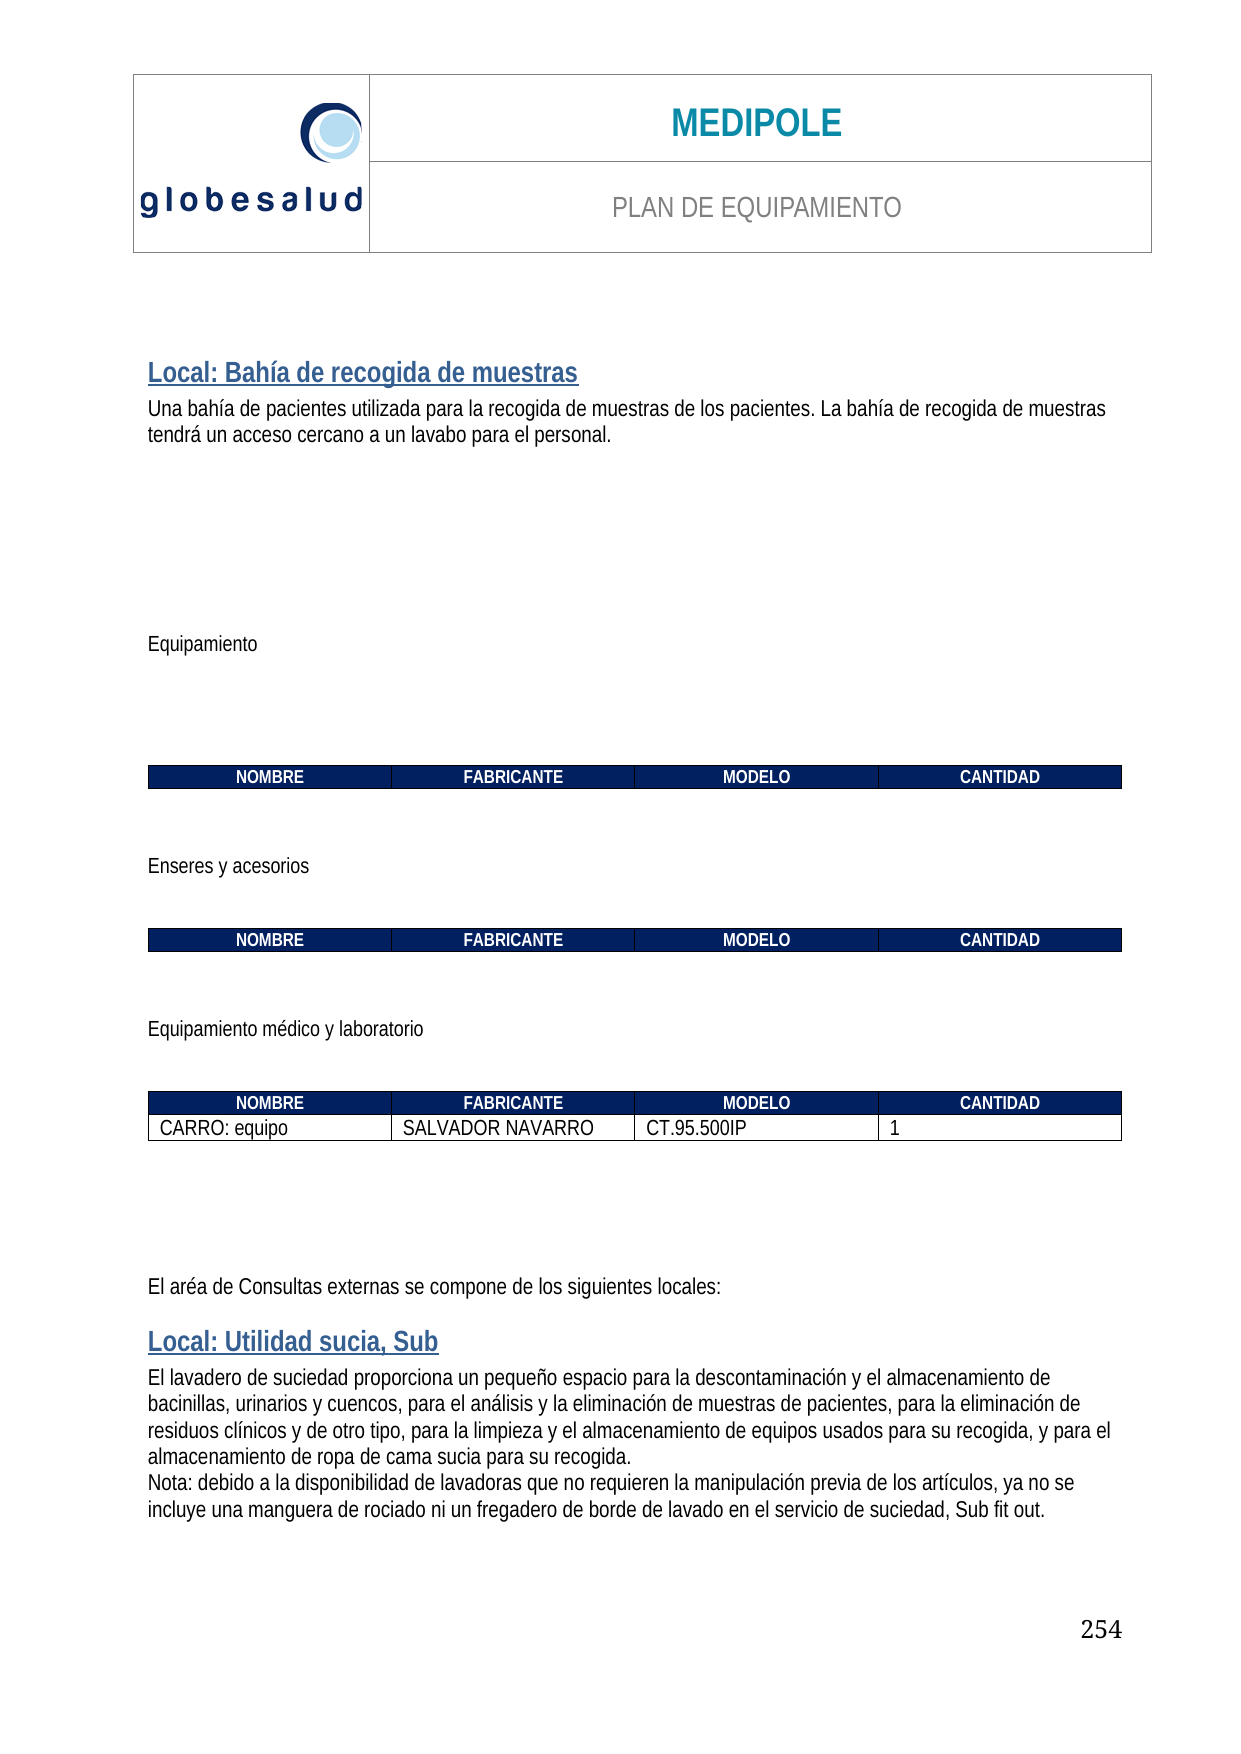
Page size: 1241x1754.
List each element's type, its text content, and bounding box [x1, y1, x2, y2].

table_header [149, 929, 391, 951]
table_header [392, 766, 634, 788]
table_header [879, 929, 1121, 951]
text Equipamiento médico y laboratorio [148, 1016, 1122, 1041]
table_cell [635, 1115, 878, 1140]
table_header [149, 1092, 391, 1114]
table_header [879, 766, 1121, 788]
picture [140, 103, 362, 218]
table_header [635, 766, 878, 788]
text El lavadero de suciedad proporciona un pequeño espacio para la descontaminación y el almacenamiento de bacinillas, urinarios y cuencos, para el análisis y la eliminación de muestras de pacientes, para la eliminación de residuos clínicos y de otro tipo, para la limpieza y el almacenamiento de equipos usados para su recogida, y para el almacenamiento de ropa de cama sucia para su recogida. Nota: debido a la disponibilidad de lavadoras que no requieren la manipulación previa de los artículos, ya no se incluye una manguera de rociado ni un fregadero de borde de lavado en el servicio de suciedad, Sub fit out. [148, 1364, 1122, 1522]
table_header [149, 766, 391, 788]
text Local: Utilidad sucia, Sub [148, 1324, 1122, 1358]
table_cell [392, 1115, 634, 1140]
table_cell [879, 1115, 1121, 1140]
text Una bahía de pacientes utilizada para la recogida de muestras de los pacientes. La bahía de recogida de muestras tendrá un acceso cercano a un lavabo para el personal. [148, 395, 1122, 448]
text El aréa de Consultas externas se compone de los siguientes locales: [148, 1273, 1122, 1299]
text Local: Bahía de recogida de muestras [148, 355, 1122, 389]
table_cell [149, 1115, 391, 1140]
text Enseres y acesorios [148, 853, 1122, 878]
text Equipamiento [148, 631, 1122, 656]
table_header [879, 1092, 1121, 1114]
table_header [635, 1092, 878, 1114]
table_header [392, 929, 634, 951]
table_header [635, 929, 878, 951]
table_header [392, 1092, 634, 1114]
